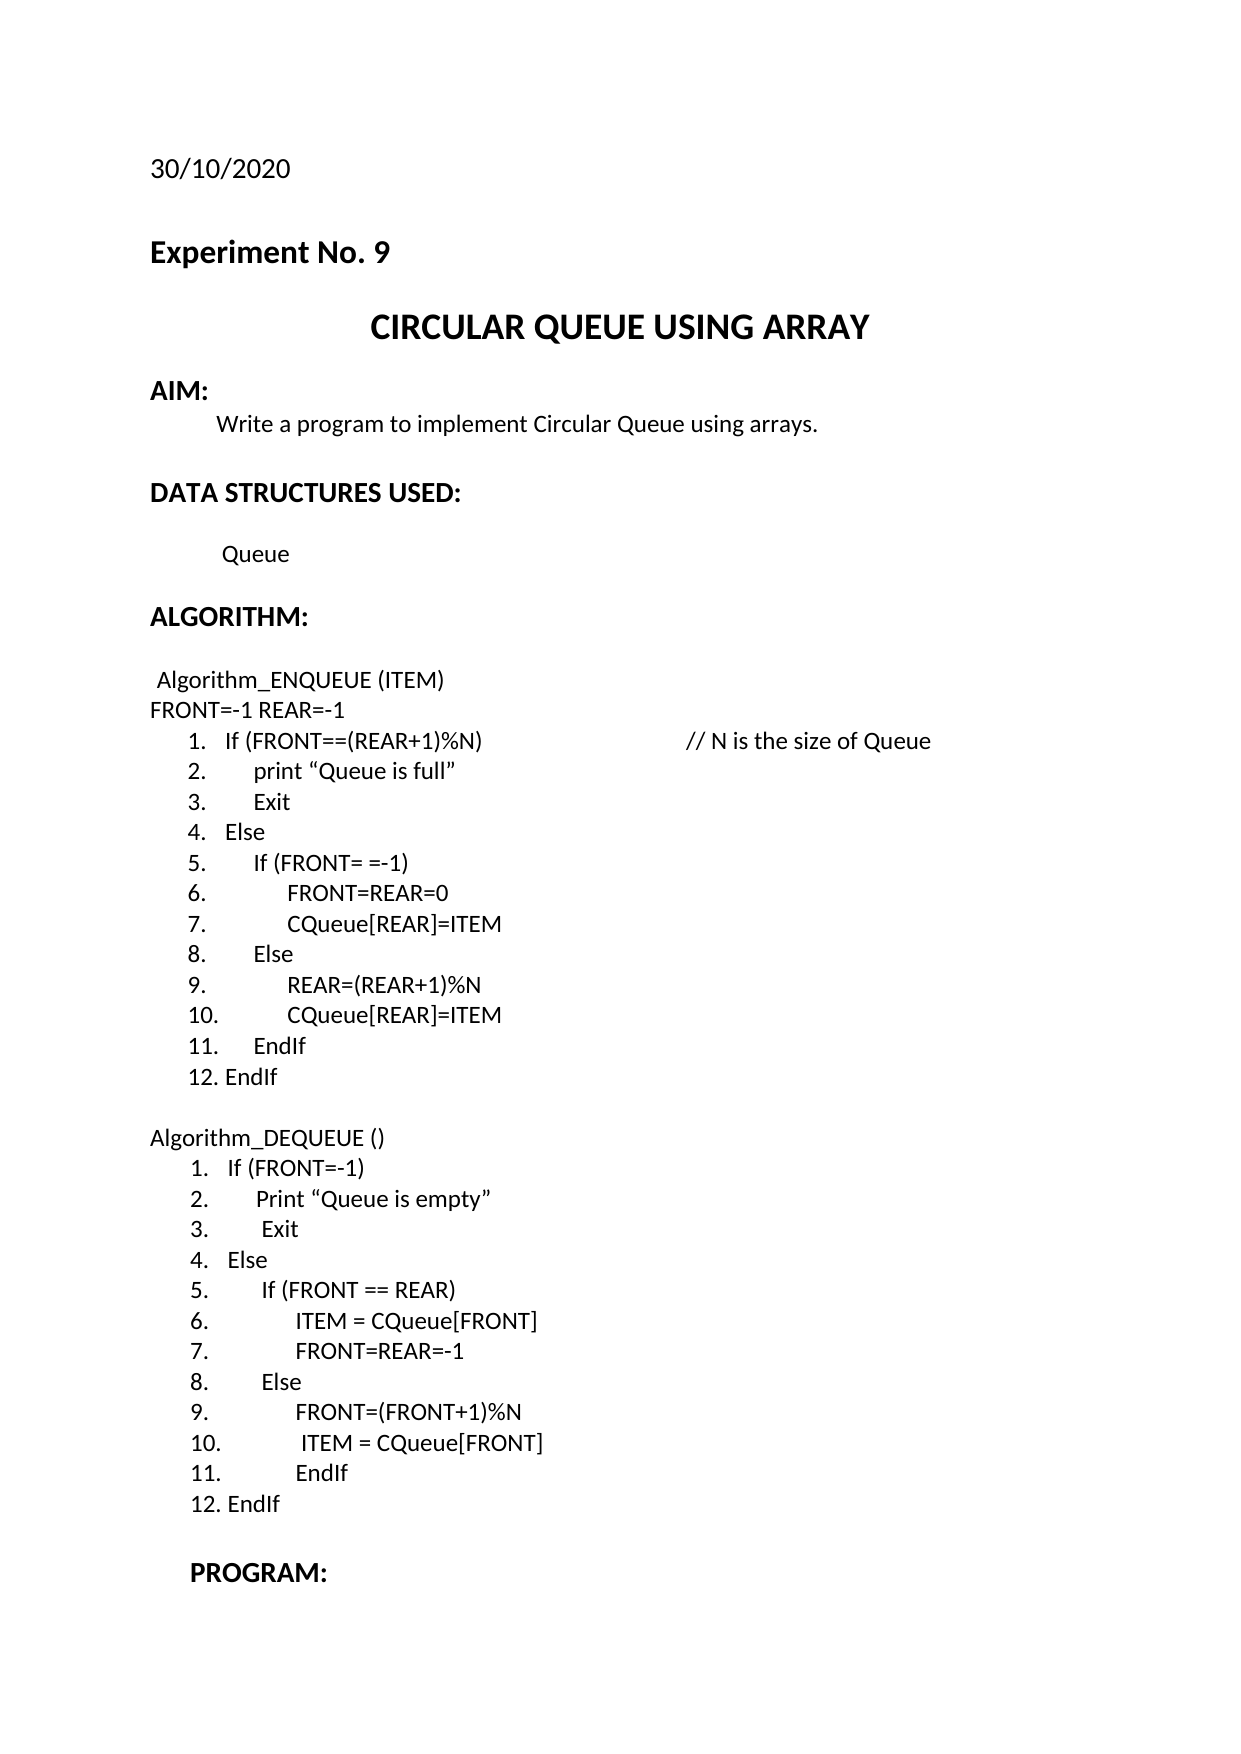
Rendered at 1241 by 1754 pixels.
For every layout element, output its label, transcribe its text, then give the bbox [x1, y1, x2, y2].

text Queue [150, 538, 1065, 568]
list Else [187, 938, 1090, 969]
text Write a program to implement Circular Queue using arrays. [150, 408, 1090, 438]
list print “Queue is full” [187, 755, 1090, 786]
list FRONT=REAR=0 [187, 877, 1090, 908]
list If (FRONT == REAR) [190, 1274, 1090, 1305]
list Print “Queue is empty” [190, 1183, 1090, 1213]
list If (FRONT=-1) [190, 1152, 1090, 1183]
list CQueue[REAR]=ITEM [187, 999, 1090, 1030]
list ITEM = CQueue[FRONT] [190, 1427, 1090, 1457]
text PROGRAM: [190, 1554, 1090, 1590]
text CIRCULAR QUEUE USING ARRAY [150, 303, 1090, 348]
text DATA STRUCTURES USED: [150, 474, 1065, 509]
list CQueue[REAR]=ITEM [187, 908, 1090, 938]
list ITEM = CQueue[FRONT] [190, 1305, 1090, 1335]
text Algorithm_ENQUEUE (ITEM) [150, 664, 1090, 694]
list FRONT=REAR=-1 [190, 1335, 1090, 1366]
list REAR=(REAR+1)%N [187, 969, 1090, 999]
list Exit [187, 786, 1090, 816]
text ALGORITHM: [150, 598, 1090, 633]
list If (FRONT==(REAR+1)%N) // N is the size of Queue [187, 725, 1090, 755]
list EndIf [187, 1030, 1090, 1061]
list Else [187, 816, 1090, 847]
text Algorithm_DEQUEUE () [150, 1122, 1090, 1152]
list Exit [190, 1213, 1090, 1244]
list EndIf [190, 1488, 1090, 1518]
list Else [190, 1366, 1090, 1396]
list EndIf [190, 1457, 1090, 1488]
text AIM: [150, 372, 1090, 408]
text Experiment No. 9 [150, 231, 1090, 272]
text 30/10/2020 [150, 150, 1090, 186]
list EndIf [187, 1061, 1090, 1091]
list Else [190, 1244, 1090, 1274]
list If (FRONT= =-1) [187, 847, 1090, 877]
text FRONT=-1 REAR=-1 [150, 694, 1090, 725]
list FRONT=(FRONT+1)%N [190, 1396, 1090, 1427]
